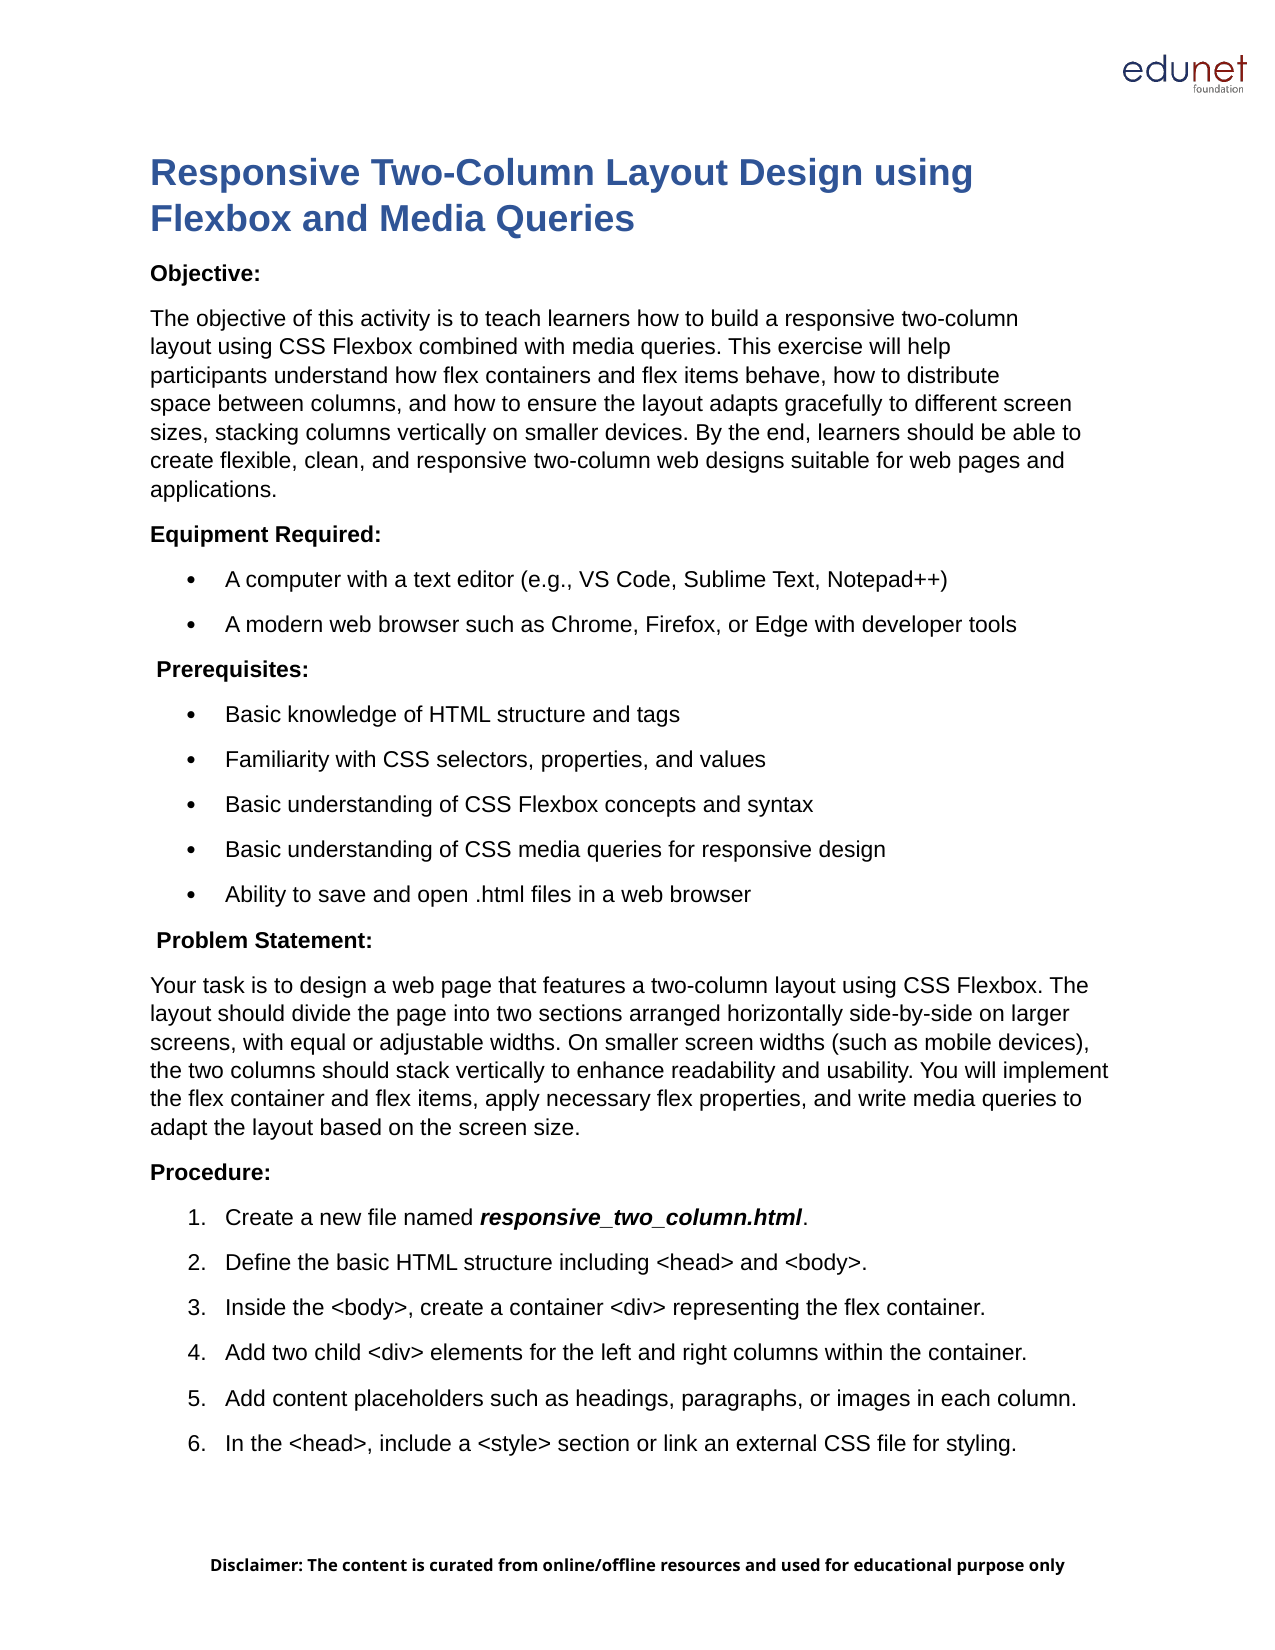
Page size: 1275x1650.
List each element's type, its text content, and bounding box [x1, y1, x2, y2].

list Add two child <div> elements for the left and right columns within the container. [187, 1339, 1125, 1366]
text The objective of this activity is to teach learners how to build a responsive two-column layout using CSS Flexbox combined with media queries. This exercise will help participants understand how flex containers and flex items behave, how to distribute space between columns, and how to ensure the layout adapts gracefully to different screen sizes, stacking columns vertically on smaller devices. By the end, learners should be able to create flexible, clean, and responsive two-column web designs suitable for web pages and applications. [150, 305, 1125, 502]
list Inside the <body>, create a container <div> representing the flex container. [187, 1294, 1125, 1321]
list Ability to save and open .html files in a web browser [187, 881, 1125, 908]
list A computer with a text editor (e.g., VS Code, Sublime Text, Notepad++) [187, 566, 1125, 592]
text Problem Statement: [150, 927, 1125, 953]
list A modern web browser such as Chrome, Firefox, or Edge with developer tools [187, 611, 1125, 637]
text Your task is to design a web page that features a two-column layout using CSS Flexbox. The layout should divide the page into two sections arranged horizontally side-by-side on larger screens, with equal or adjustable widths. On smaller screen widths (such as mobile devices), the two columns should stack vertically to enhance readability and usability. You will implement the flex container and flex items, apply necessary flex properties, and write media queries to adapt the layout based on the screen size. [150, 972, 1125, 1140]
list Create a new file named responsive_two_column.html. [187, 1204, 1125, 1230]
text Equipment Required: [150, 521, 1125, 547]
text Procedure: [150, 1159, 1125, 1185]
list Basic knowledge of HTML structure and tags [187, 701, 1125, 727]
picture [1121, 53, 1248, 95]
list Familiarity with CSS selectors, properties, and values [187, 746, 1125, 772]
list Define the basic HTML structure including <head> and <body>. [187, 1249, 1125, 1276]
list Add content placeholders such as headings, paragraphs, or images in each column. [187, 1384, 1125, 1411]
list Basic understanding of CSS Flexbox concepts and syntax [187, 791, 1125, 818]
list Basic understanding of CSS media queries for responsive design [187, 836, 1125, 863]
list In the <head>, include a <style> section or link an external CSS file for styling. [187, 1429, 1125, 1456]
text Prerequisites: [150, 656, 1125, 682]
text Responsive Two-Column Layout Design using Flexbox and Media Queries [150, 150, 1125, 240]
text Objective: [150, 260, 1125, 286]
